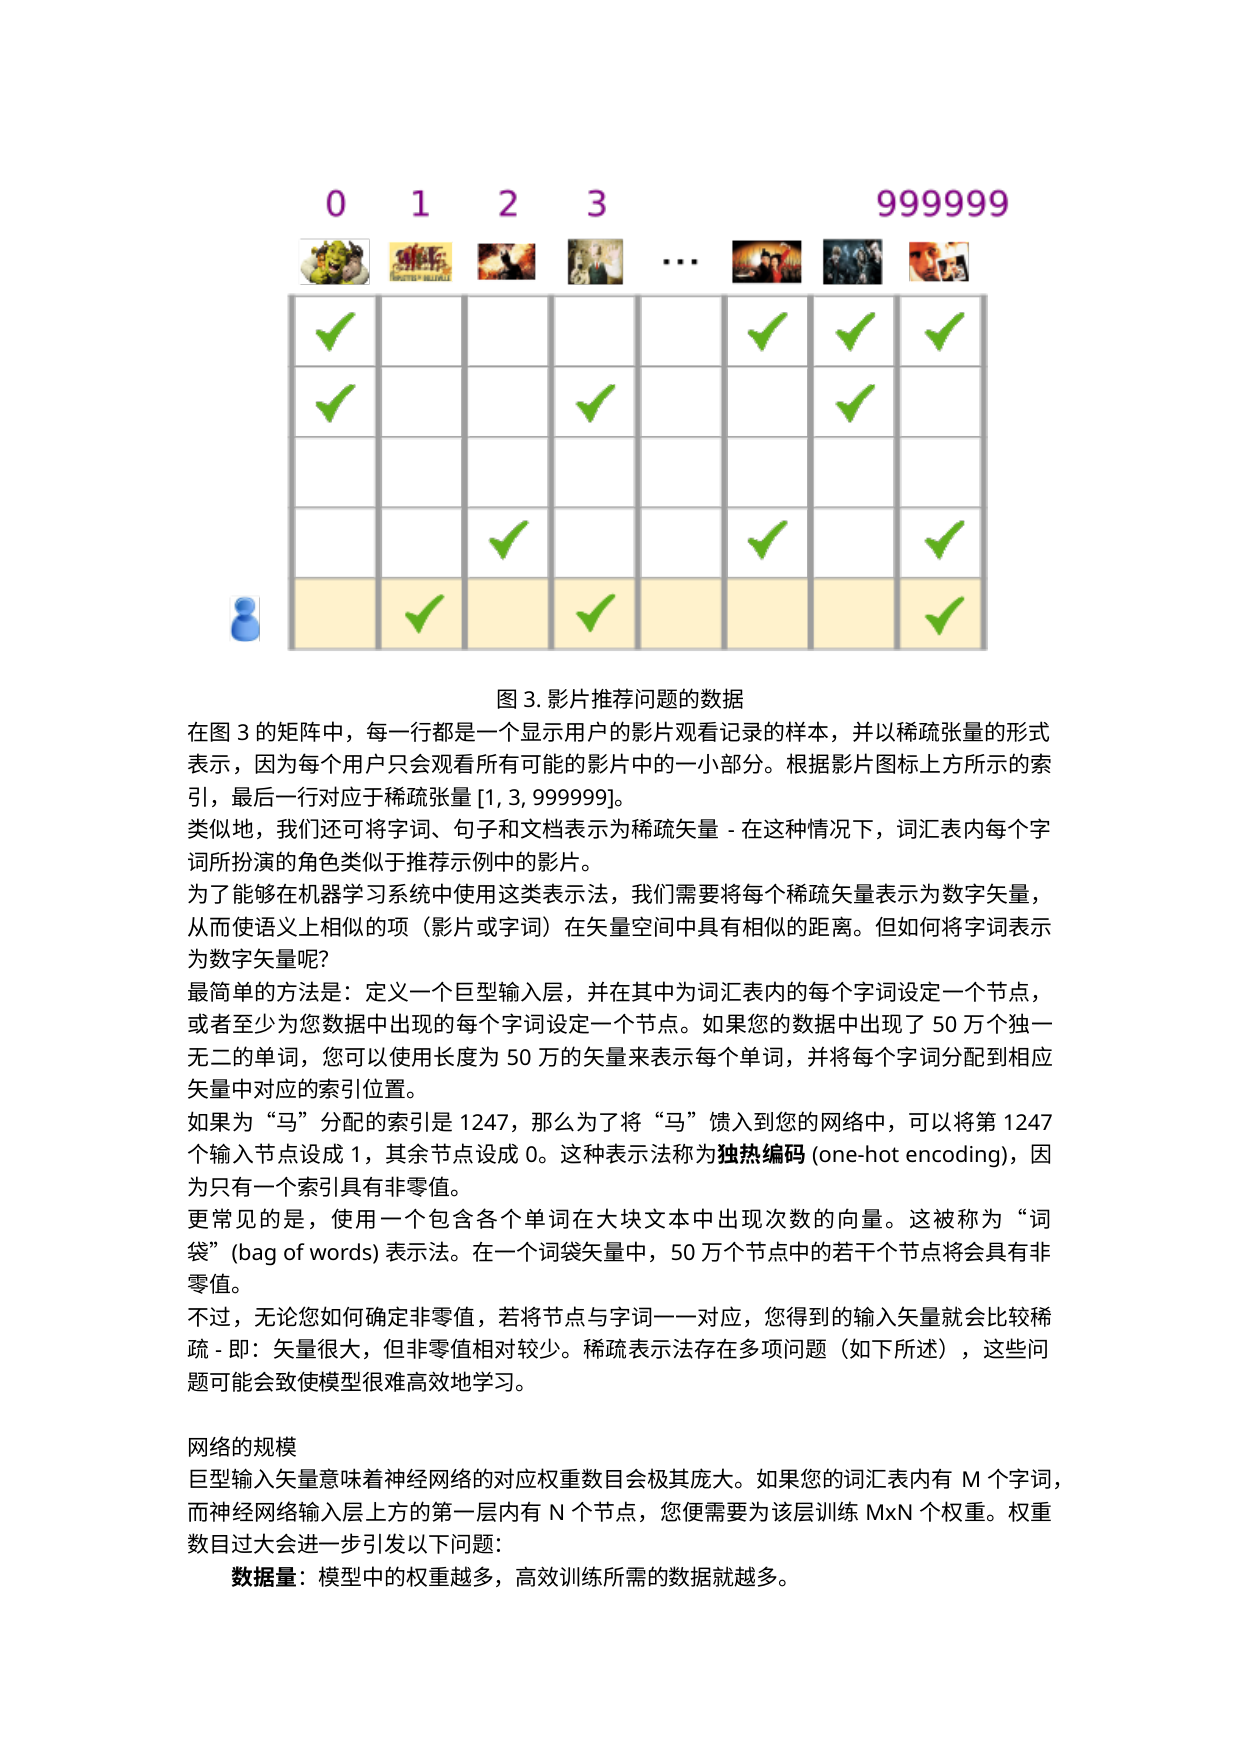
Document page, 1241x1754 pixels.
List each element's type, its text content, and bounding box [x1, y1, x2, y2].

text 在图 3 的矩阵中，每一行都是一个显示用户的影片观看记录的样本，并以稀疏张量的形式表示，因为每个用户只会观看所有可能的影片中的一小部分。根据影片图标上方所示的索引，最后一行对应于稀疏张量 [1, 3, 999999]。 [187, 714, 1053, 812]
text 如果为“马”分配的索引是 1247，那么为了将“马”馈入到您的网络中，可以将第 1247 个输入节点设成 1，其余节点设成 0。这种表示法称为独热编码 (one-hot encoding)，因为只有一个索引具有非零值。 [187, 1104, 1053, 1202]
text 为了能够在机器学习系统中使用这类表示法，我们需要将每个稀疏矢量表示为数字矢量，从而使语义上相似的项（影片或字词）在矢量空间中具有相似的距离。但如何将字词表示为数字矢量呢？ [187, 877, 1053, 974]
picture [225, 162, 1016, 662]
text 类似地，我们还可将字词、句子和文档表示为稀疏矢量 - 在这种情况下，词汇表内每个字词所扮演的角色类似于推荐示例中的影片。 [187, 812, 1053, 877]
text 最简单的方法是：定义一个巨型输入层，并在其中为词汇表内的每个字词设定一个节点，或者至少为您数据中出现的每个字词设定一个节点。如果您的数据中出现了 50 万个独一无二的单词，您可以使用长度为 50 万的矢量来表示每个单词，并将每个字词分配到相应矢量中对应的索引位置。 [187, 974, 1053, 1104]
text 数据量：模型中的权重越多，高效训练所需的数据就越多。 [231, 1559, 1053, 1592]
text 更常见的是，使用一个包含各个单词在大块文本中出现次数的向量。这被称为“词袋”(bag of words) 表示法。在一个词袋矢量中，50 万个节点中的若干个节点将会具有非零值。 [187, 1202, 1053, 1299]
text 图 3. 影片推荐问题的数据 [187, 682, 1053, 714]
text 巨型输入矢量意味着神经网络的对应权重数目会极其庞大。如果您的词汇表内有 M 个字词，而神经网络输入层上方的第一层内有 N 个节点，您便需要为该层训练 MxN 个权重。权重数目过大会进一步引发以下问题： [187, 1462, 1053, 1559]
text 不过，无论您如何确定非零值，若将节点与字词一一对应，您得到的输入矢量就会比较稀疏 - 即：矢量很大，但非零值相对较少。稀疏表示法存在多项问题（如下所述），这些问题可能会致使模型很难高效地学习。 [187, 1299, 1053, 1397]
text 网络的规模 [187, 1429, 1053, 1462]
